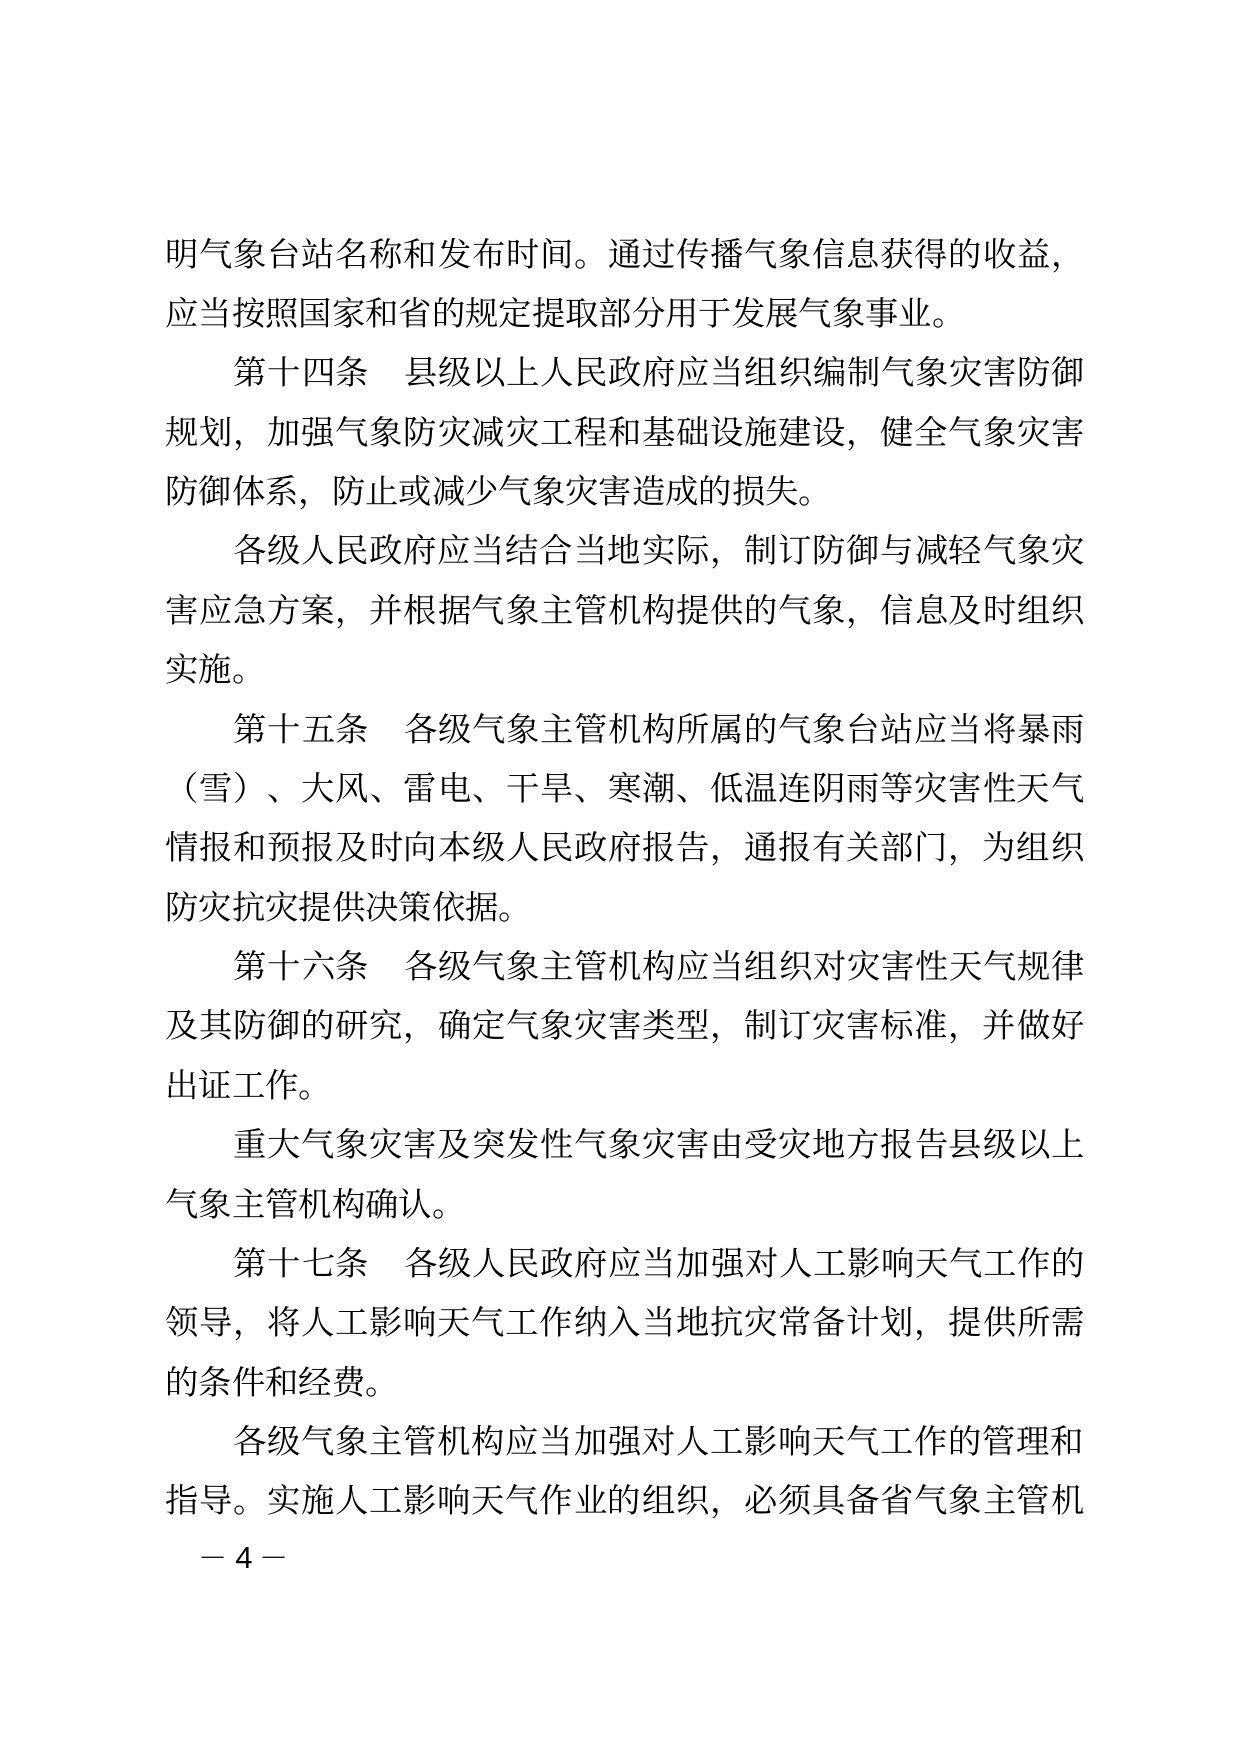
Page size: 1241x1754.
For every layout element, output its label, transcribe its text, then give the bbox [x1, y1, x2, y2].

text 重大气象灾害及突发性气象灾害由受灾地方报告县级以上气象主管机构确认。 [165, 1109, 1087, 1228]
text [165, 1406, 1087, 1525]
text 第十五条 各级气象主管机构所属的气象台站应当将暴雨（雪）、大风、雷电、干旱、寒潮、低温连阴雨等灾害性天气情报和预报及时向本级人民政府报告，通报有关部门，为组织防灾抗灾提供决策依据。 [165, 693, 1087, 931]
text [165, 218, 1087, 337]
text 各级人民政府应当结合当地实际，制订防御与减轻气象灾害应急方案，并根据气象主管机构提供的气象，信息及时组织实施。 [165, 515, 1087, 693]
text 第十四条 县级以上人民政府应当组织编制气象灾害防御规划，加强气象防灾减灾工程和基础设施建设，健全气象灾害防御体系，防止或减少气象灾害造成的损失。 [165, 337, 1087, 515]
text 第十六条 各级气象主管机构应当组织对灾害性天气规律及其防御的研究，确定气象灾害类型，制订灾害标准，并做好出证工作。 [165, 931, 1087, 1109]
text 第十七条 各级人民政府应当加强对人工影响天气工作的领导，将人工影响天气工作纳入当地抗灾常备计划，提供所需的条件和经费。 [165, 1228, 1087, 1406]
